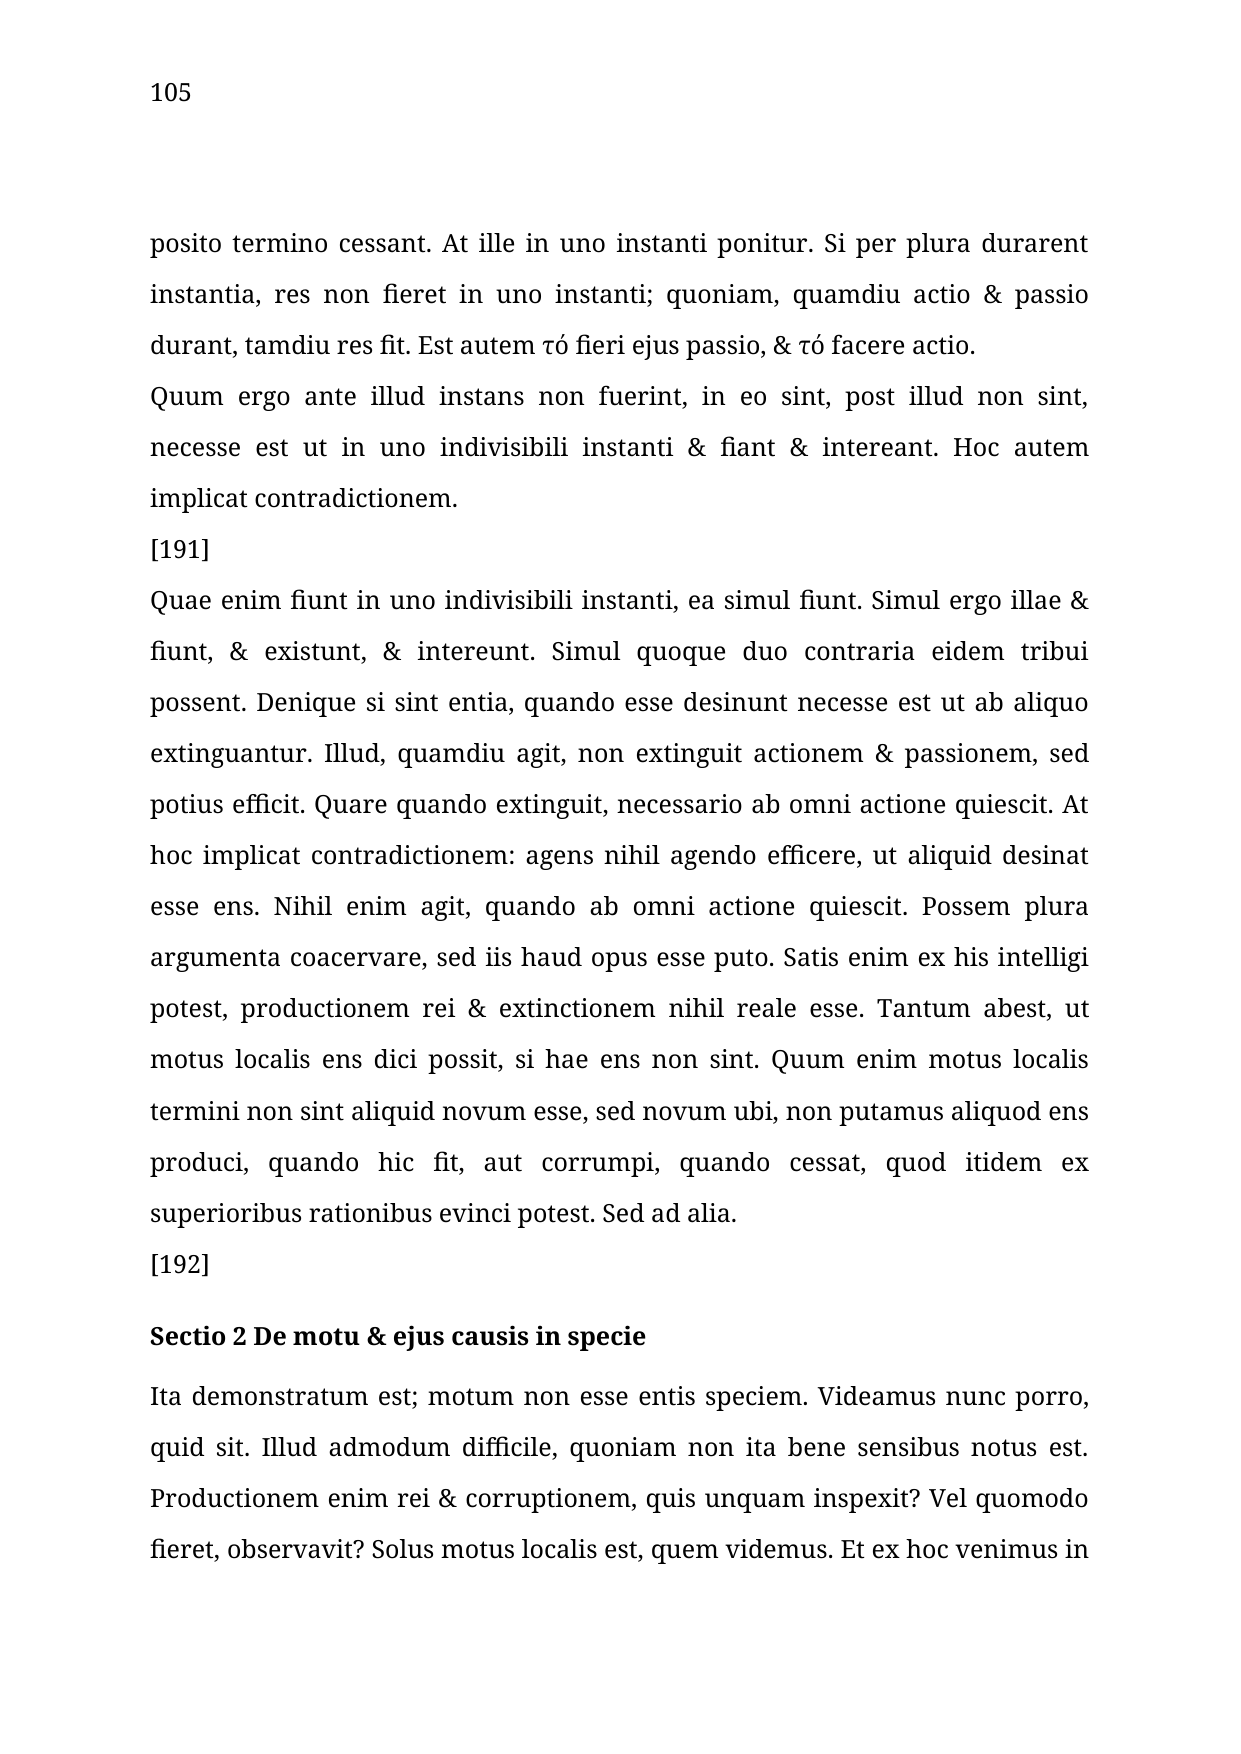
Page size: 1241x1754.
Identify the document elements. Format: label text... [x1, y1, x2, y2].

subtitle Sectio 2 De motu & ejus causis in specie [150, 1318, 1090, 1352]
text [191] [150, 532, 1090, 566]
text Quum ergo ante illud instans non fuerint, in eo sint, post illud non sint, necesse est ut in uno indivisibili instanti & fiant & intereant. Hoc autem implicat contradictionem. [150, 378, 1090, 515]
text [192] [150, 1246, 1090, 1280]
